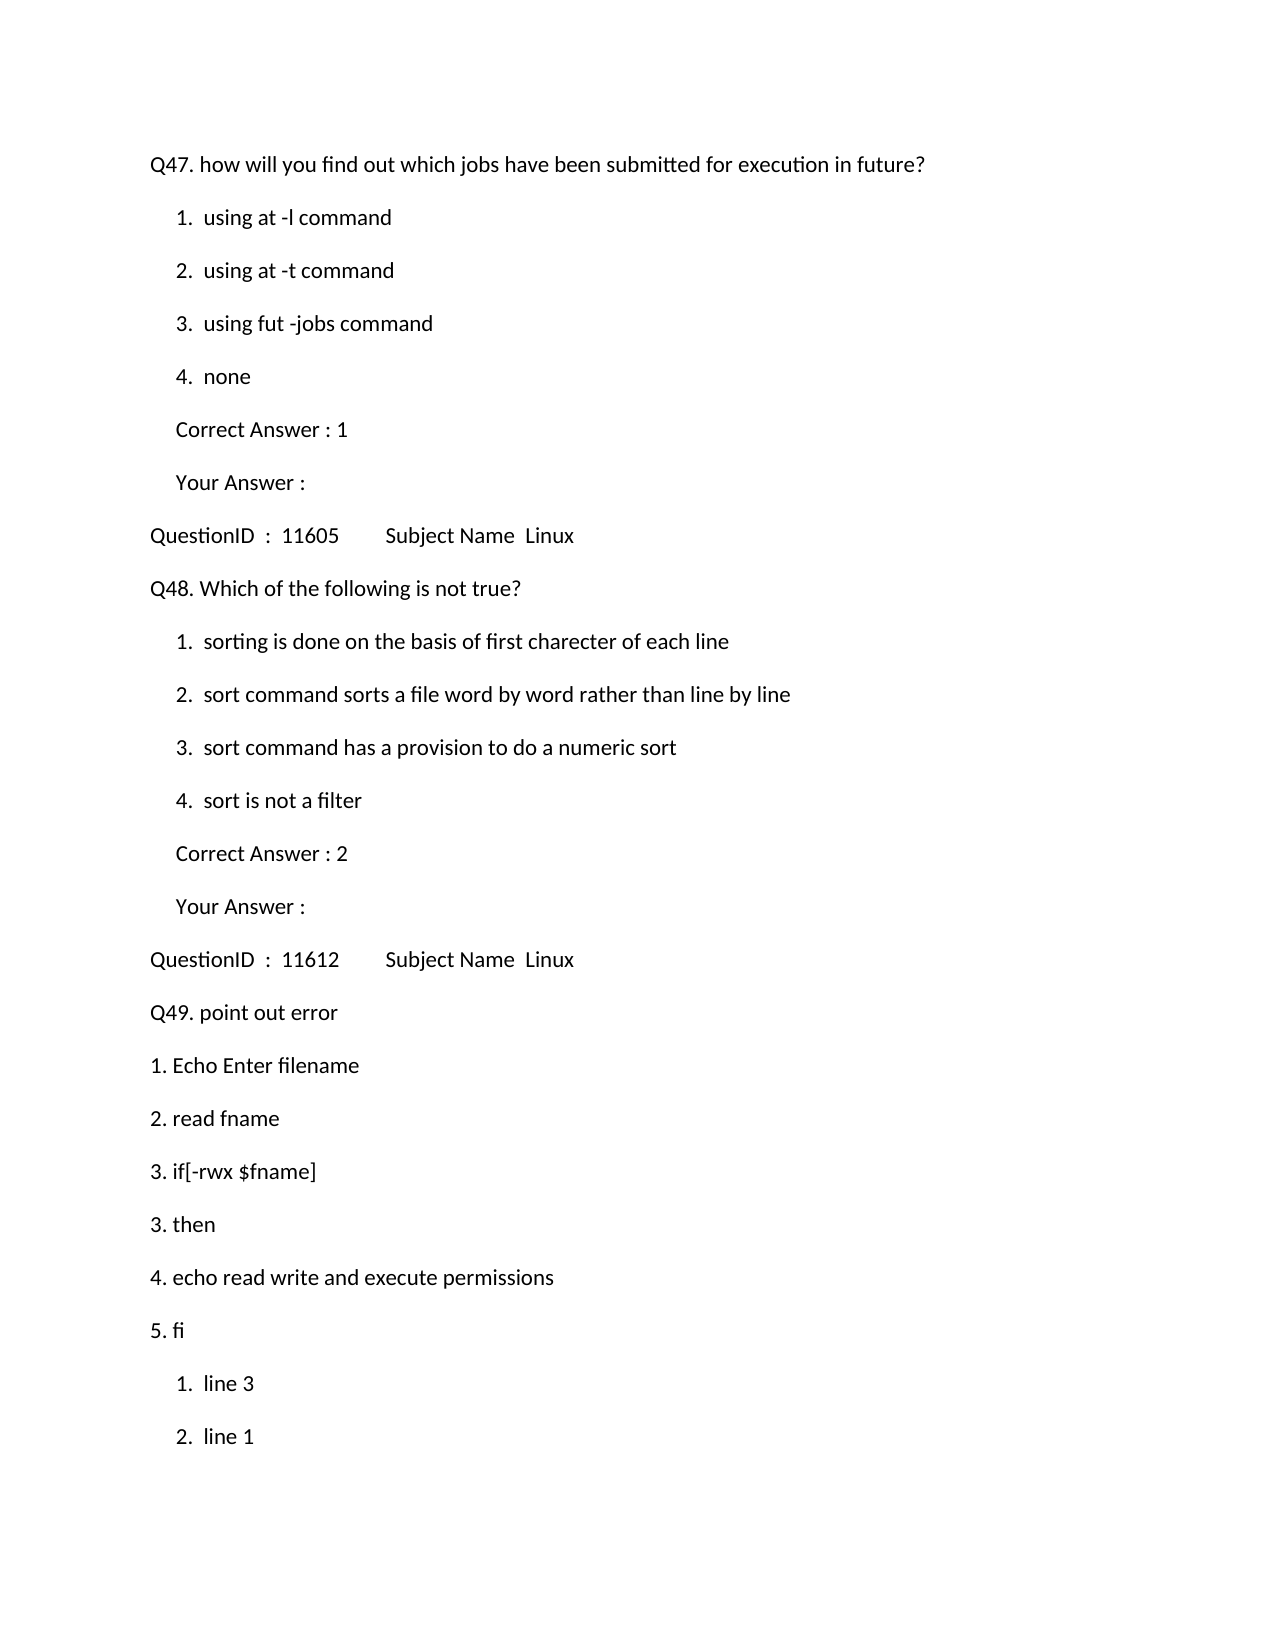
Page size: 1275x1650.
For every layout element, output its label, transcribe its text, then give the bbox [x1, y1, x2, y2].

text 1. using at -l command [150, 203, 1125, 231]
text 3. sort command has a provision to do a numeric sort [150, 733, 1125, 761]
text 4. none [150, 362, 1125, 390]
text 2. read fname [150, 1104, 1125, 1132]
text 1. Echo Enter filename [150, 1051, 1125, 1079]
text 3. if[-rwx $fname] [150, 1157, 1125, 1185]
text 1. line 3 [150, 1369, 1125, 1397]
text Correct Answer : 1 [150, 415, 1125, 443]
text QuestionID : 11605 Subject Name Linux [150, 521, 1125, 549]
text Correct Answer : 2 [150, 839, 1125, 867]
text 4. echo read write and execute permissions [150, 1263, 1125, 1291]
text 3. using fut -jobs command [150, 309, 1125, 337]
text Your Answer : [150, 468, 1125, 496]
text Q48. Which of the following is not true? [150, 574, 1125, 602]
text 4. sort is not a filter [150, 786, 1125, 814]
text Your Answer : [150, 892, 1125, 920]
text Q49. point out error [150, 998, 1125, 1026]
text 2. sort command sorts a file word by word rather than line by line [150, 680, 1125, 708]
text 2. line 1 [150, 1422, 1125, 1451]
text 5. fi [150, 1316, 1125, 1344]
text 1. sorting is done on the basis of first charecter of each line [150, 627, 1125, 655]
text 2. using at -t command [150, 256, 1125, 284]
text 3. then [150, 1210, 1125, 1238]
text QuestionID : 11612 Subject Name Linux [150, 945, 1125, 973]
text Q47. how will you find out which jobs have been submitted for execution in future? [150, 150, 1125, 178]
